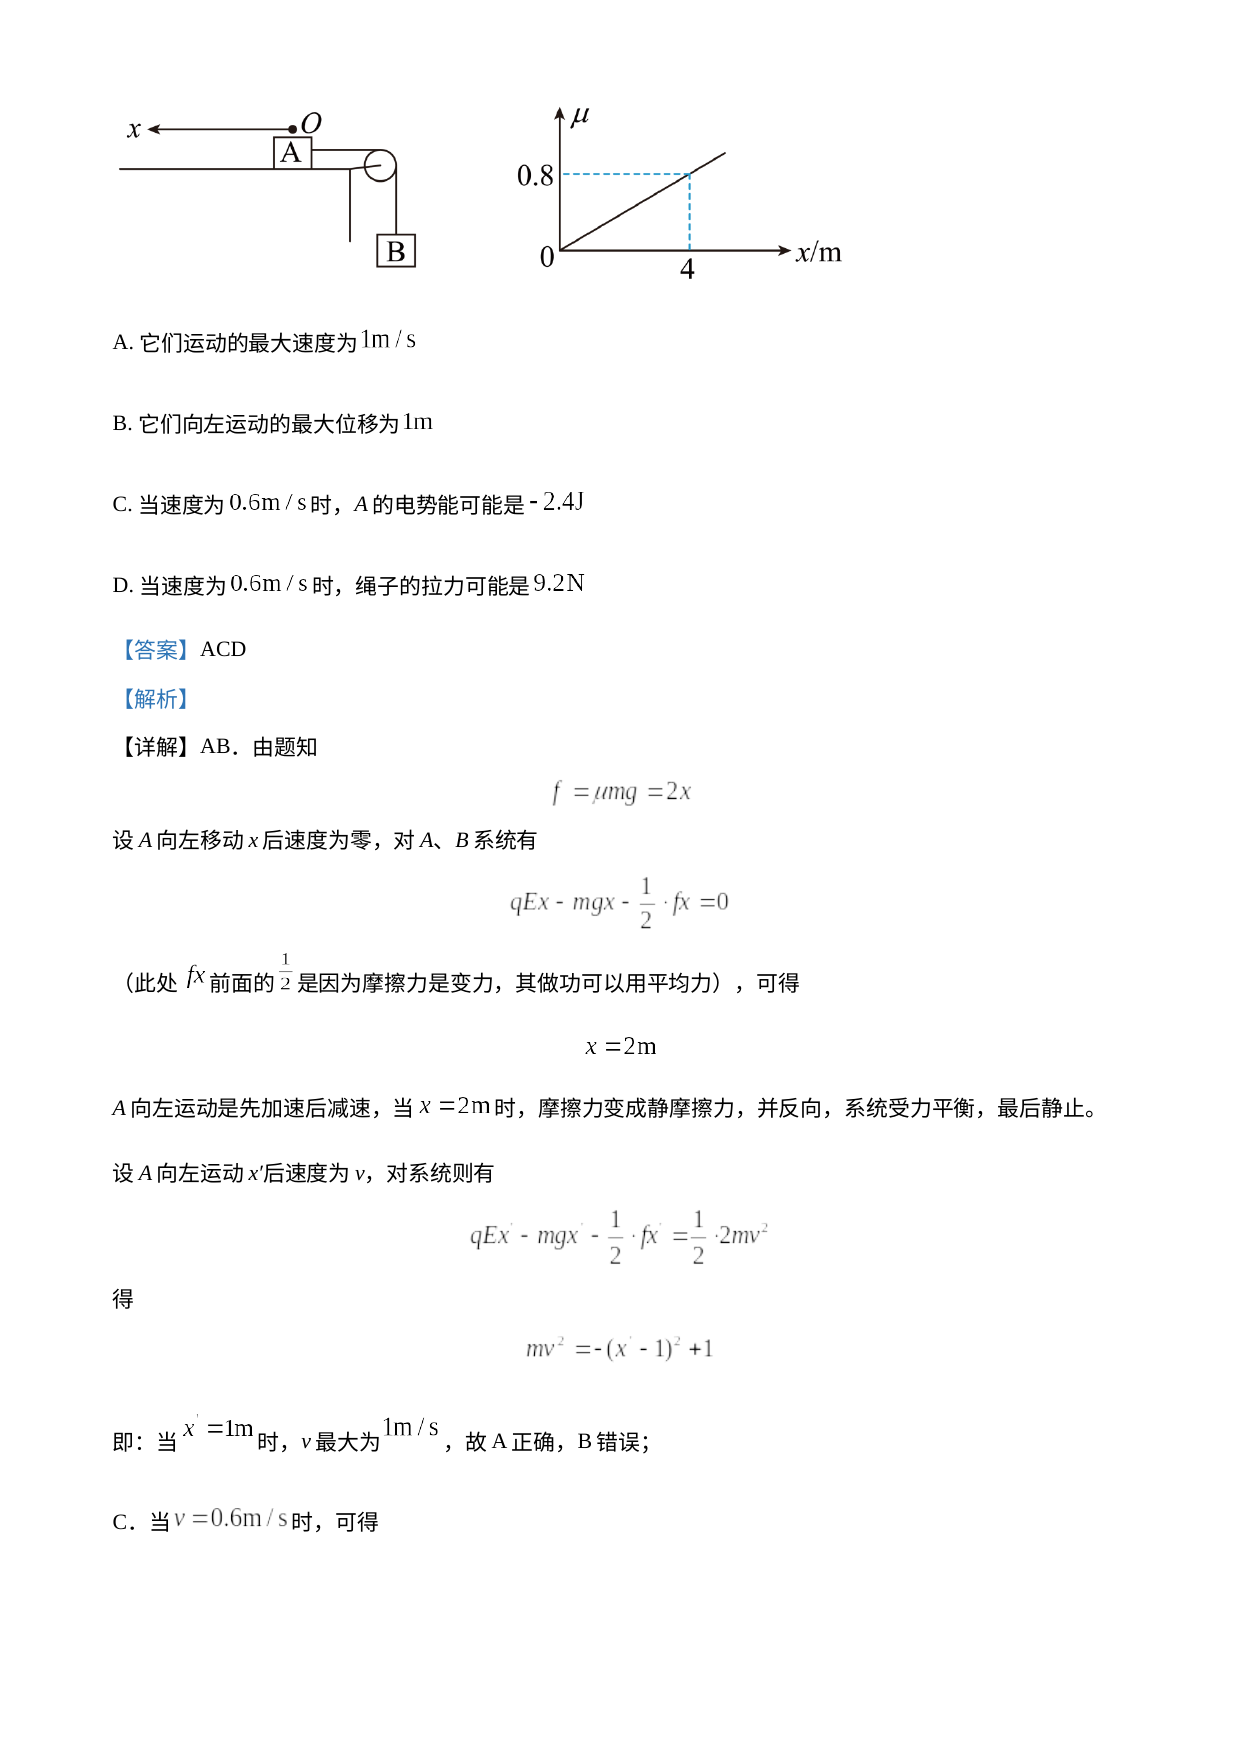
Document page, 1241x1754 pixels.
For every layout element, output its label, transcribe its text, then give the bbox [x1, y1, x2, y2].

text 【答案】ACD [112, 633, 1128, 665]
picture [112, 101, 847, 285]
text 即：当时，v最大为，故A正确，B错误； [112, 1408, 1128, 1473]
text A向左运动是先加速后减速，当时，摩擦力变成静摩擦力，并反向，系统受力平衡，最后静止。设A向左运动x′后速度为v，对系统则有 [112, 1075, 1128, 1188]
text B. 它们向左运动的最大位移为 [112, 390, 1128, 455]
text 【解析】 [112, 681, 1128, 714]
text D. 当速度为时，绳子的拉力可能是 [112, 552, 1128, 617]
text （此处前面的是因为摩擦力是变力，其做功可以用平均力），可得 [112, 949, 1128, 1014]
text 得 [112, 1282, 1128, 1314]
text A. 它们运动的最大速度为 [112, 309, 1128, 374]
text C．当时，可得 [112, 1489, 1128, 1554]
text C. 当速度为时，A的电势能可能是 [112, 471, 1128, 536]
text 【详解】AB．由题知 [112, 729, 1128, 762]
text 设A向左移动x后速度为零，对A、B系统有 [112, 823, 1128, 855]
